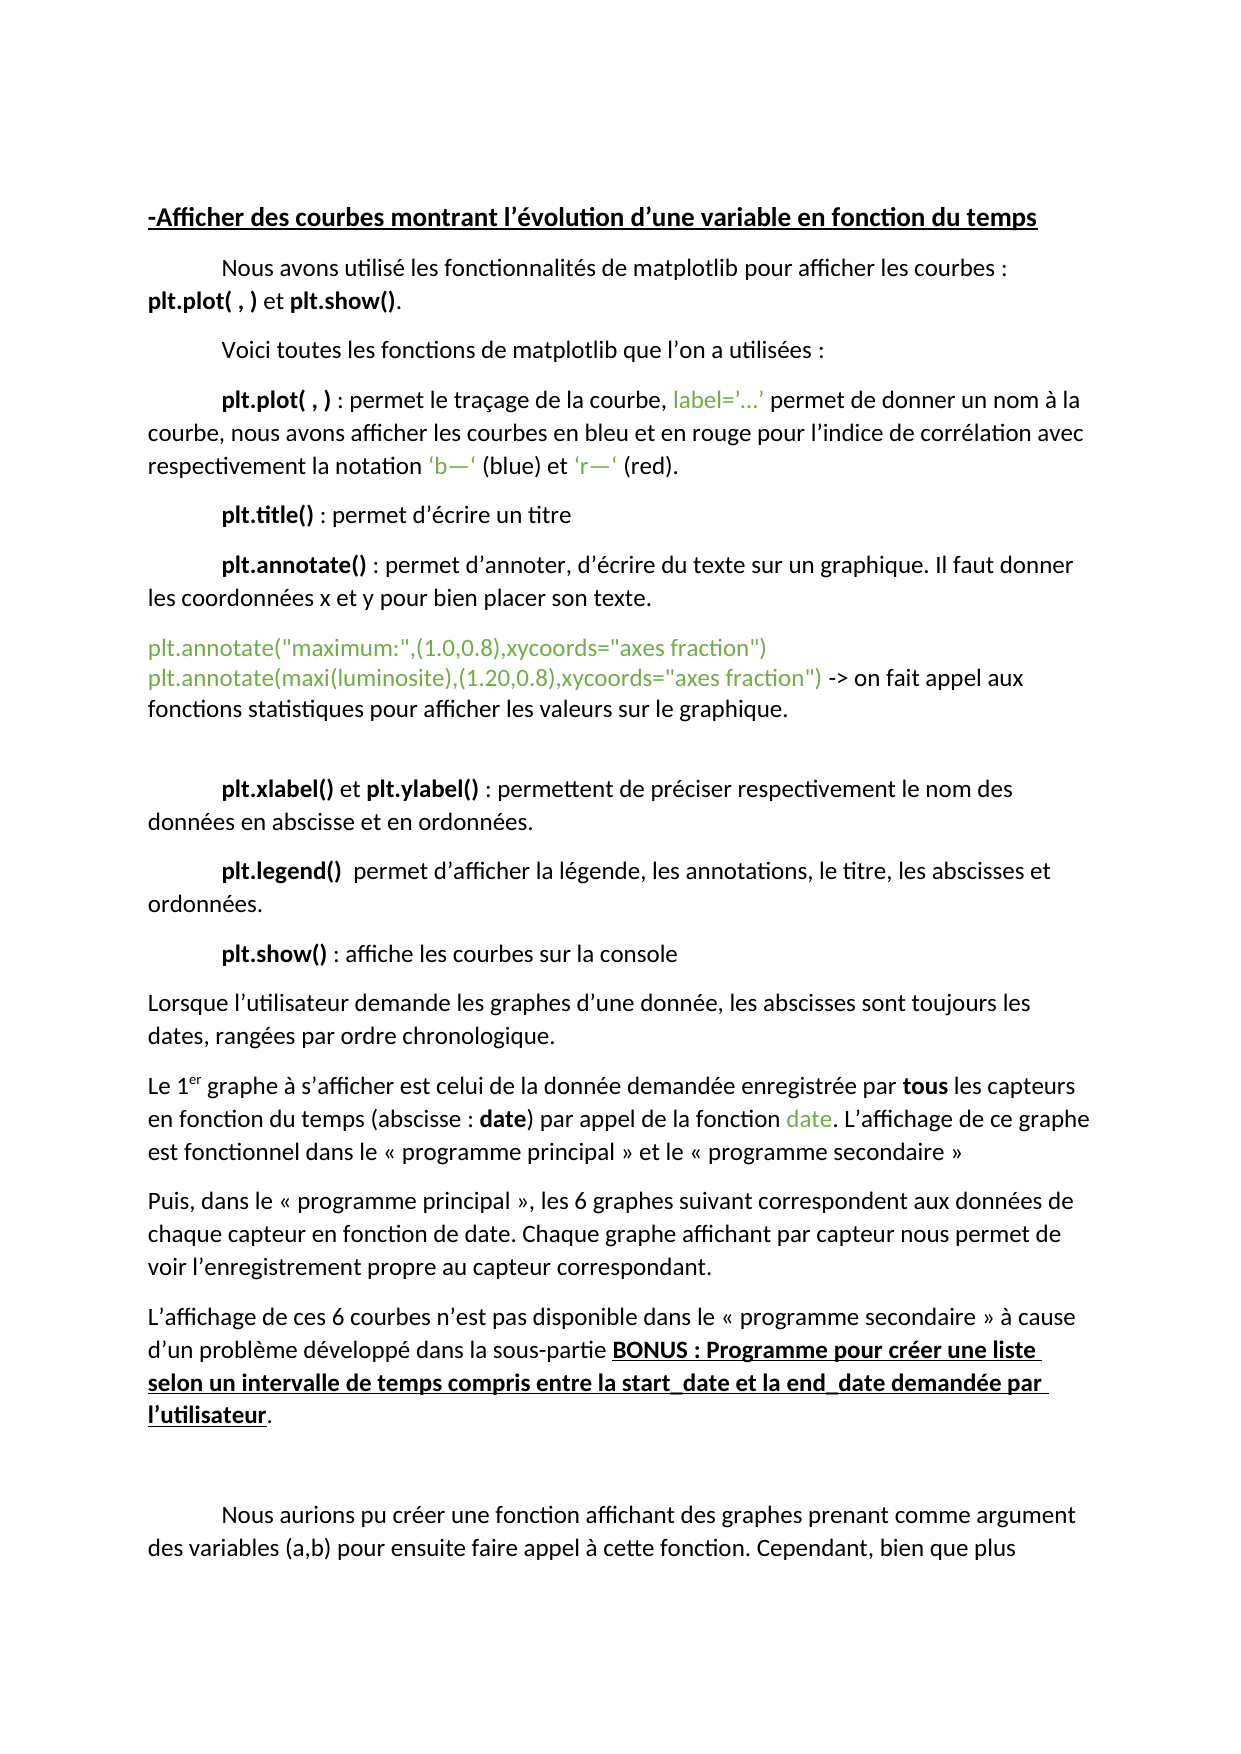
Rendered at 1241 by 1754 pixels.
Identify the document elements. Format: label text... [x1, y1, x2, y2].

text Voici toutes les fonctions de matplotlib que l’on a utilisées : [148, 335, 1093, 365]
text plt.xlabel() et plt.ylabel() : permettent de préciser respectivement le nom des données en abscisse et en ordonnées. [148, 773, 1093, 836]
text plt.title() : permet d’écrire un titre [148, 500, 1093, 530]
text plt.annotate("maximum:",(1.0,0.8),xycoords="axes fraction") [148, 632, 1093, 662]
text Nous avons utilisé les fonctionnalités de matplotlib pour afficher les courbes : plt.plot( , ) et plt.show(). [148, 252, 1093, 316]
text L’affichage de ces 6 courbes n’est pas disponible dans le « programme secondaire » à cause d’un problème développé dans la sous-partie BONUS : Programme pour créer une liste selon un intervalle de temps compris entre la start_date et la end_date demandée par l’utilisateur. [148, 1301, 1093, 1430]
text plt.legend() permet d’afficher la légende, les annotations, le titre, les abscisses et ordonnées. [148, 855, 1093, 919]
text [148, 1499, 1093, 1562]
text Le 1er graphe à s’afficher est celui de la donnée demandée enregistrée par tous les capteurs en fonction du temps (abscisse : date) par appel de la fonction date. L’affichage de ce graphe est fonctionnel dans le « programme principal » et le « programme secondaire » [148, 1070, 1093, 1166]
text Puis, dans le « programme principal », les 6 graphes suivant correspondent aux données de chaque capteur en fonction de date. Chaque graphe affichant par capteur nous permet de voir l’enregistrement propre au capteur correspondant. [148, 1185, 1093, 1282]
text plt.annotate() : permet d’annoter, d’écrire du texte sur un graphique. Il faut donner les coordonnées x et y pour bien placer son texte. [148, 549, 1093, 613]
text plt.annotate(maxi(luminosite),(1.20,0.8),xycoords="axes fraction") -> on fait appel aux fonctions statistiques pour afficher les valeurs sur le graphique. [148, 662, 1093, 723]
text Lorsque l’utilisateur demande les graphes d’une donnée, les abscisses sont toujours les dates, rangées par ordre chronologique. [148, 987, 1093, 1051]
text plt.show() : affiche les courbes sur la console [148, 938, 1093, 968]
text -Afficher des courbes montrant l’évolution d’une variable en fonction du temps [148, 200, 1093, 233]
text plt.plot( , ) : permet le traçage de la courbe, label=’…’ permet de donner un nom à la courbe, nous avons afficher les courbes en bleu et en rouge pour l’indice de corrélation avec respectivement la notation ‘b—‘ (blue) et ‘r—‘ (red). [148, 384, 1093, 481]
